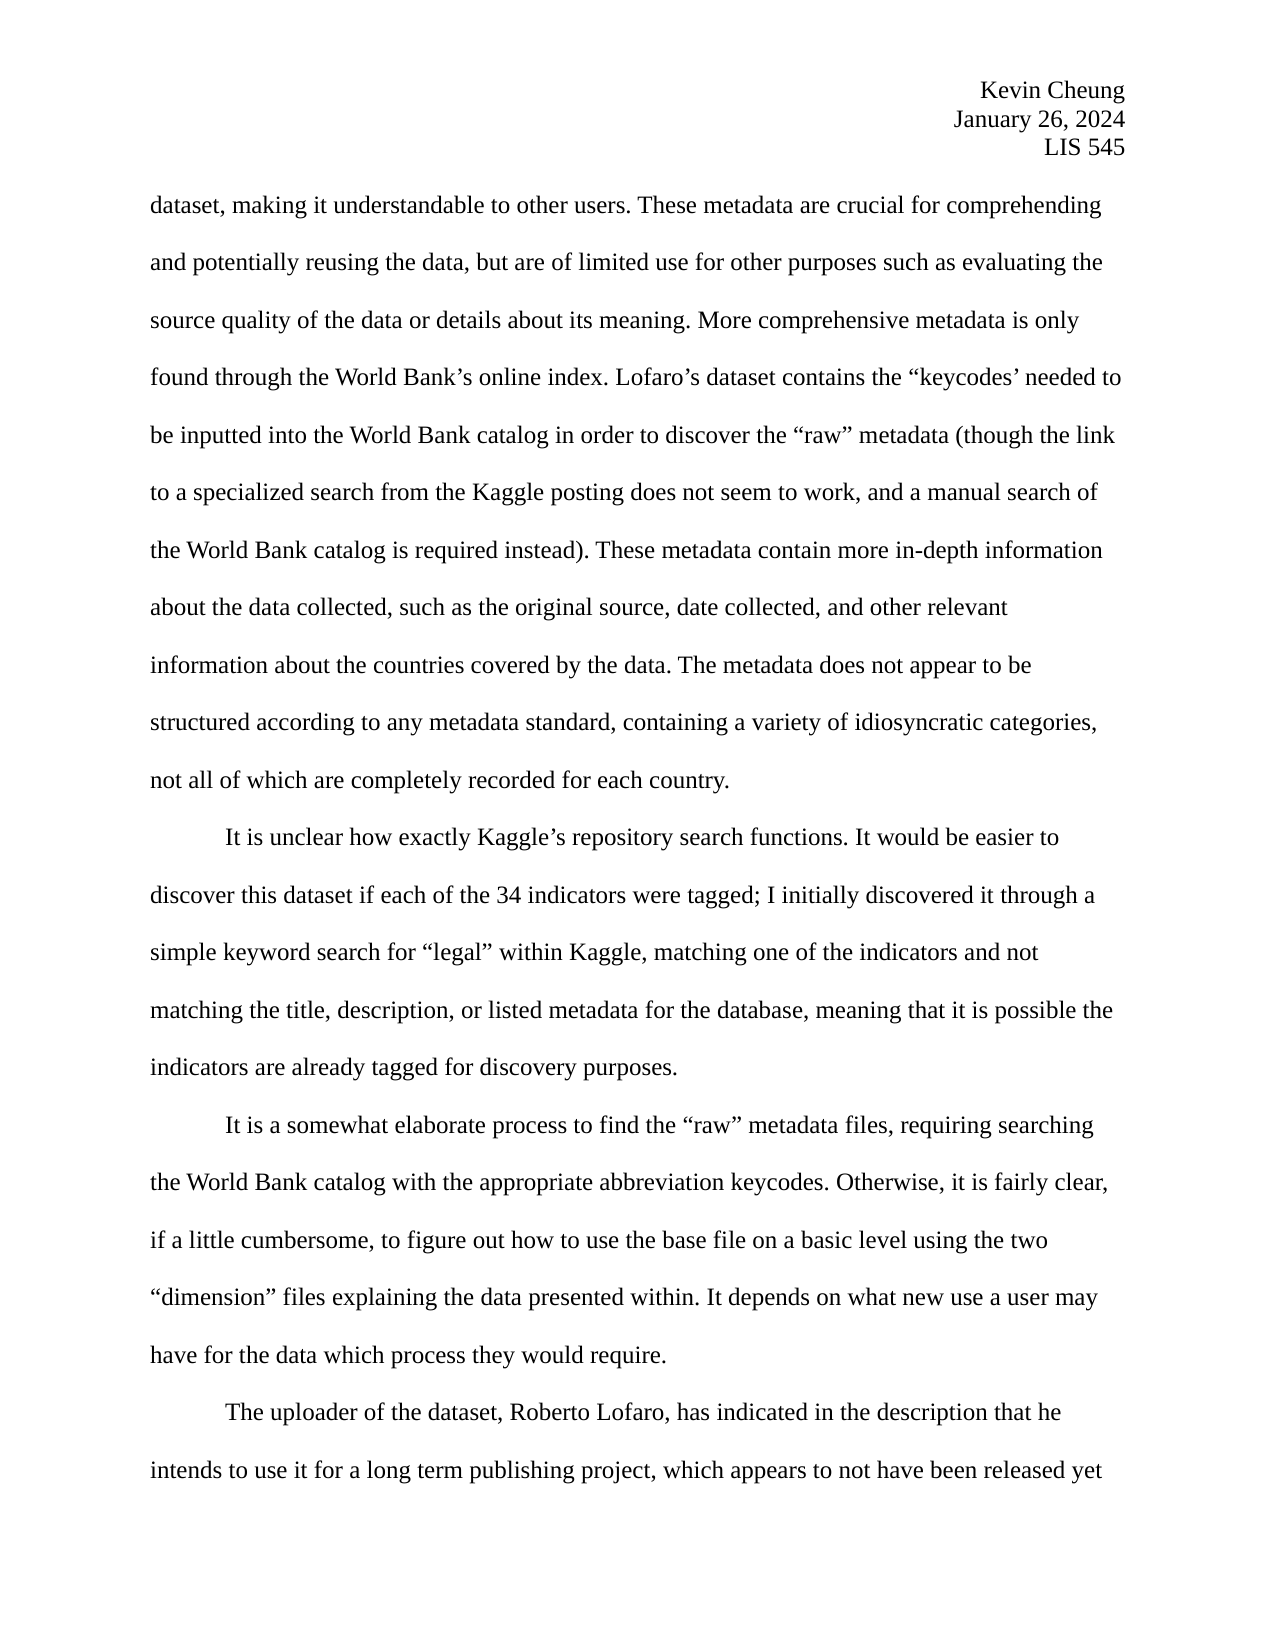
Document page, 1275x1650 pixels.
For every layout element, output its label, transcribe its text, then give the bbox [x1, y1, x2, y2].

text It is unclear how exactly Kaggle’s repository search functions. It would be easier to discover this dataset if each of the 34 indicators were tagged; I initially discovered it through a simple keyword search for “legal” within Kaggle, matching one of the indicators and not matching the title, description, or listed metadata for the database, meaning that it is possible the indicators are already tagged for discovery purposes. [150, 822, 1125, 1081]
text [150, 1397, 1125, 1484]
text It is a somewhat elaborate process to find the “raw” metadata files, requiring searching the World Bank catalog with the appropriate abbreviation keycodes. Otherwise, it is fairly clear, if a little cumbersome, to figure out how to use the base file on a basic level using the two “dimension” files explaining the data presented within. It depends on what new use a user may have for the data which process they would require. [150, 1110, 1125, 1369]
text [150, 190, 1125, 794]
